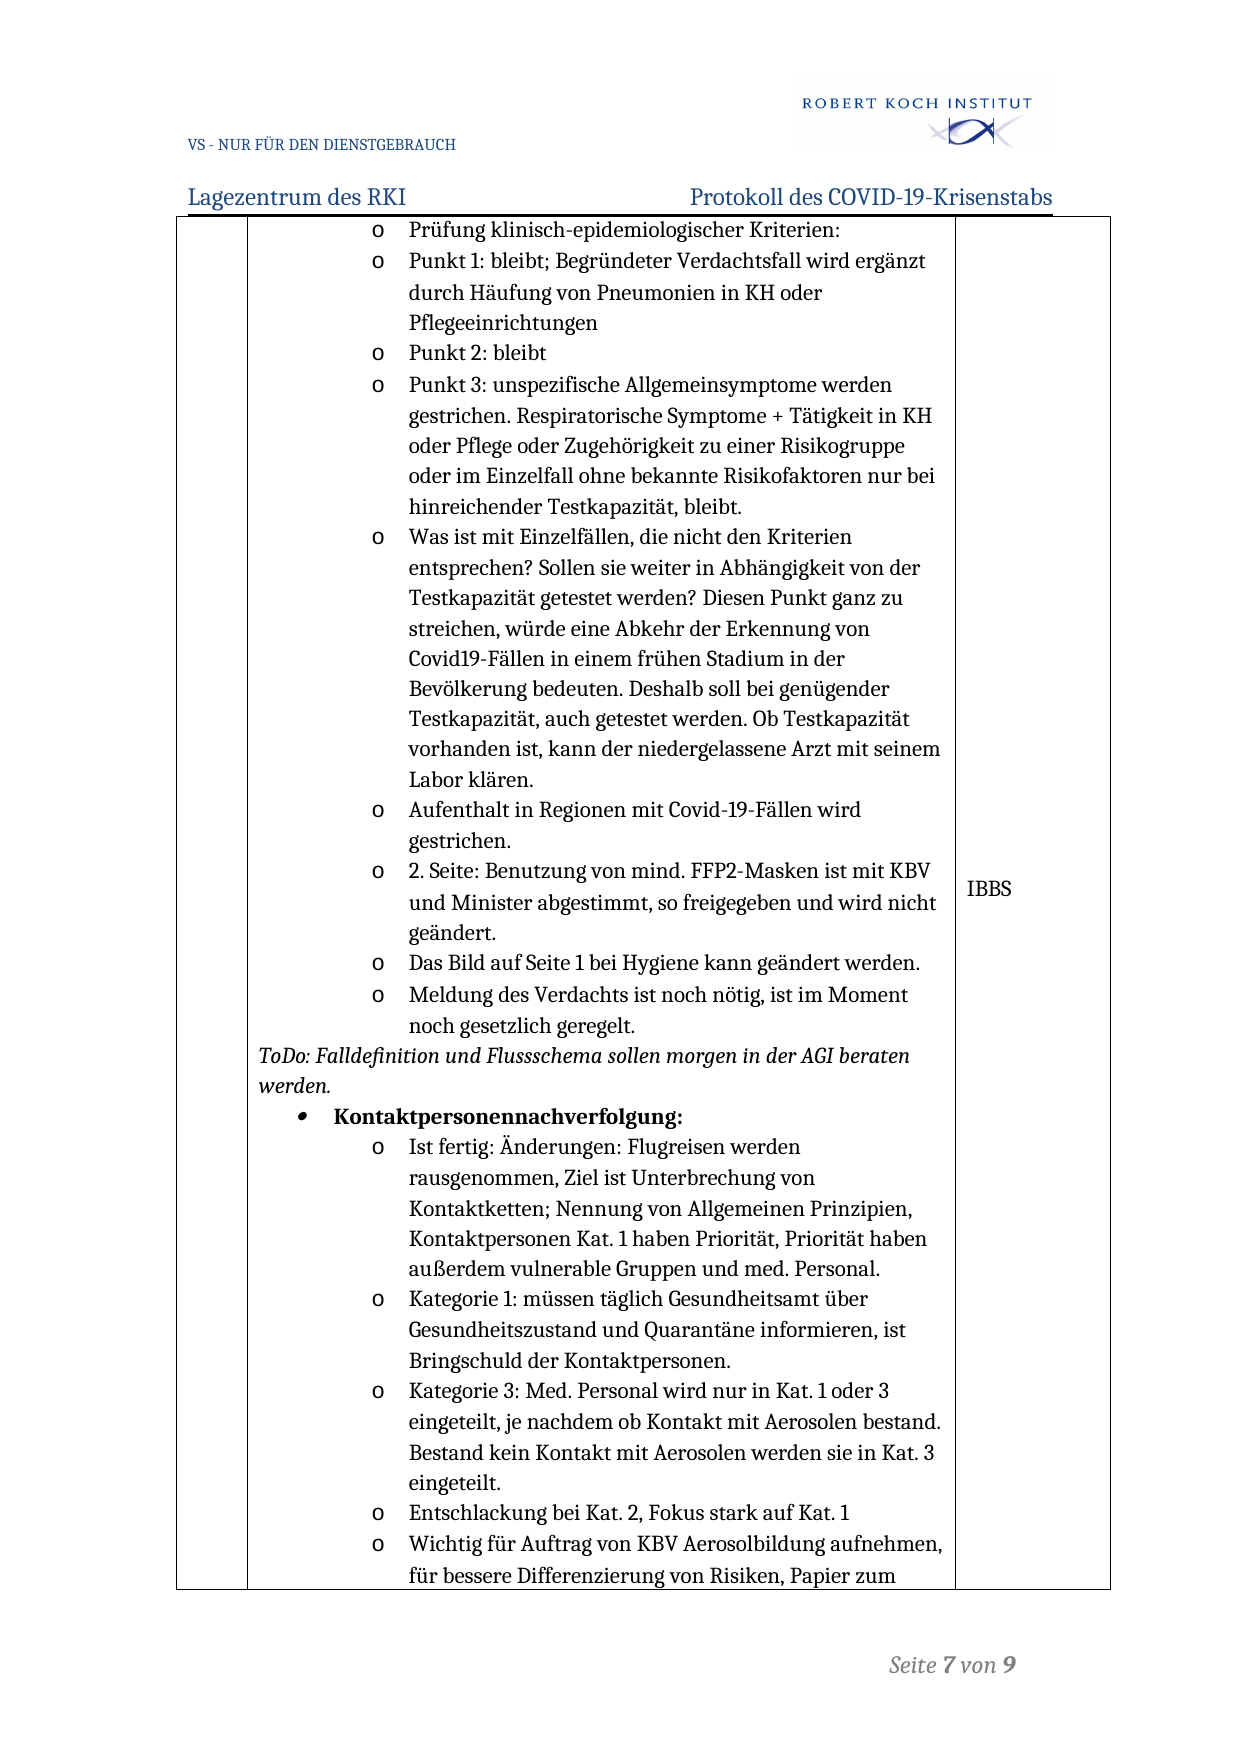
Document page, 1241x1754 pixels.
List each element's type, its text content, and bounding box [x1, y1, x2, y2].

picture [794, 73, 1053, 151]
table_cell 6 [177, 217, 247, 1589]
table_cell FG32, FG36, FG37 IBBS [956, 217, 1110, 1589]
